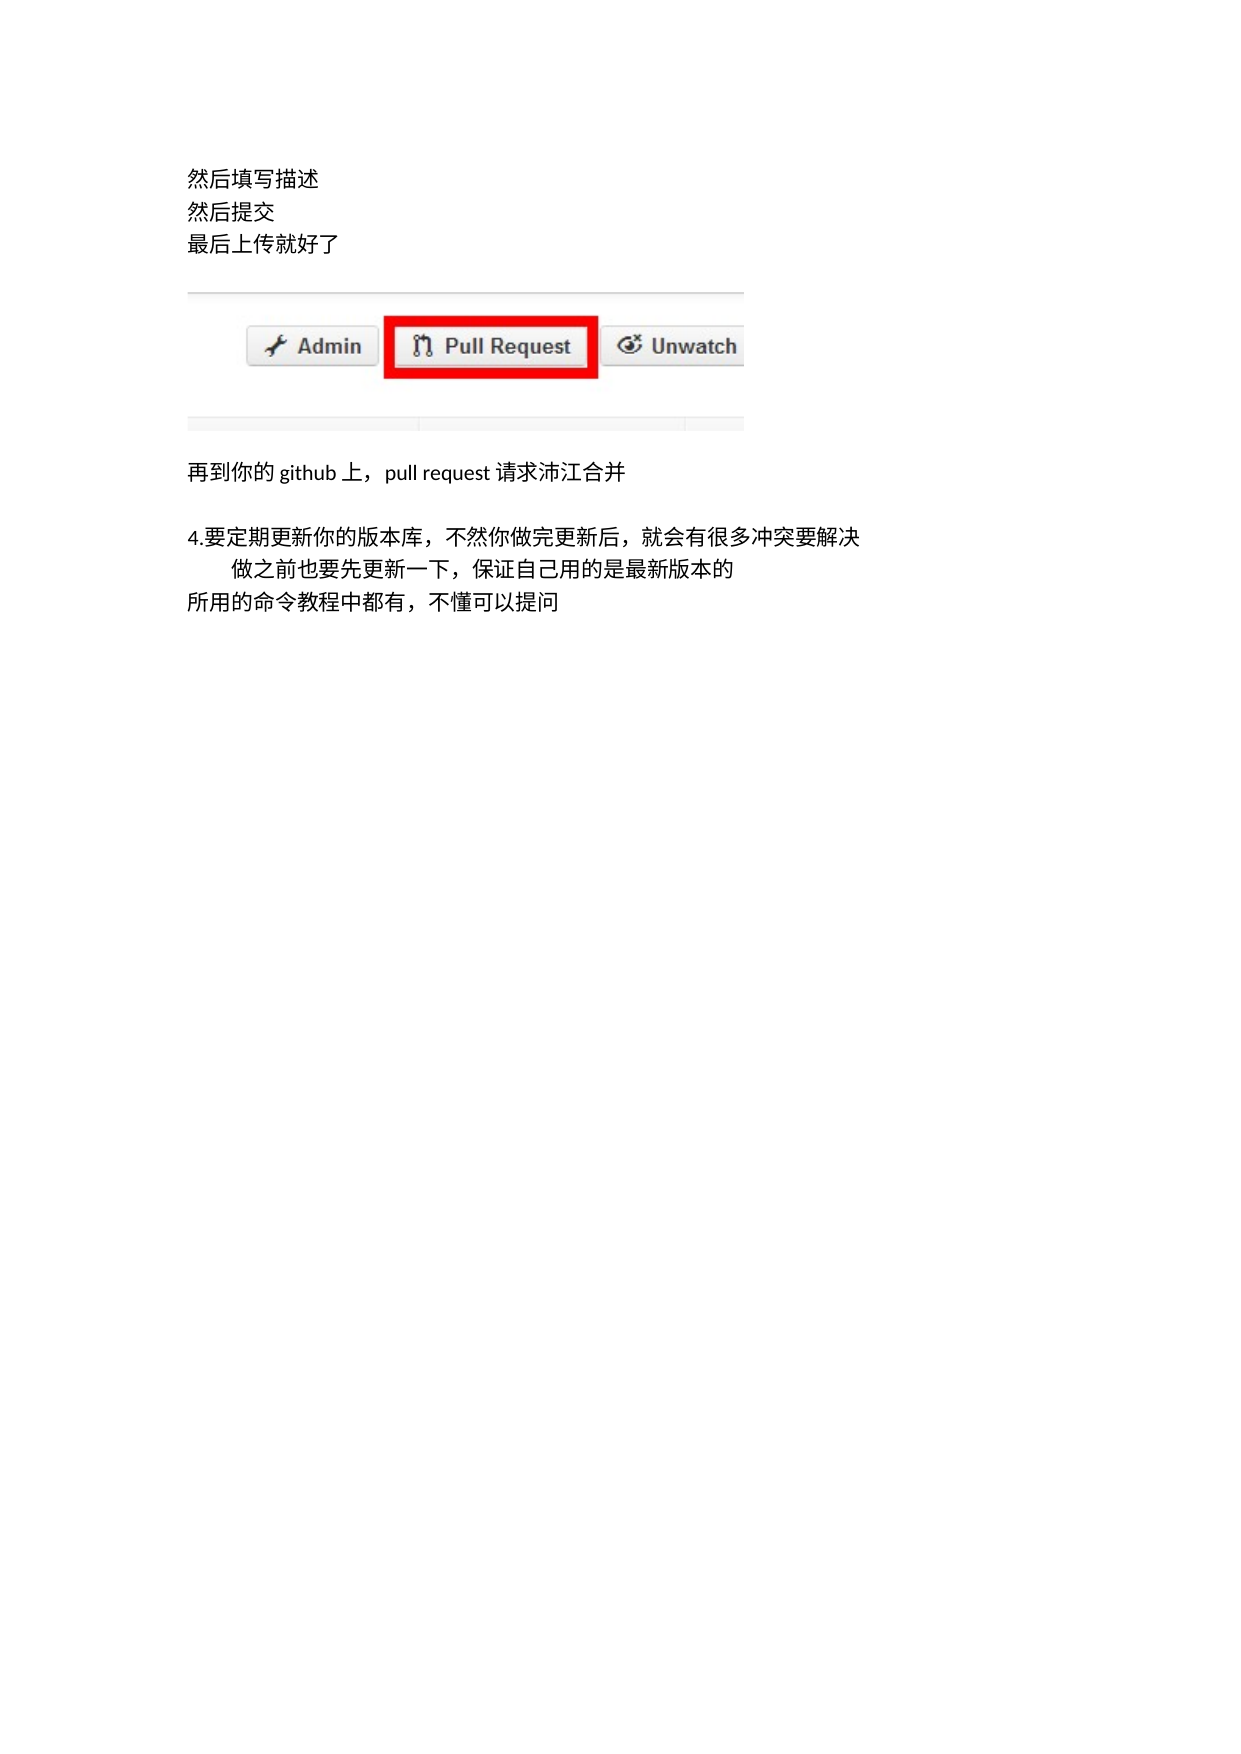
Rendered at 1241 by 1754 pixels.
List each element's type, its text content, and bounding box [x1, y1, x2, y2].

text 再到你的github上，pull request请求沛江合并 [187, 454, 1053, 487]
text 然后填写描述 [187, 162, 1053, 194]
text 4.要定期更新你的版本库，不然你做完更新后，就会有很多冲突要解决 [187, 519, 1053, 552]
picture [187, 292, 744, 431]
text 做之前也要先更新一下，保证自己用的是最新版本的 [187, 552, 1053, 584]
text 所用的命令教程中都有，不懂可以提问 [187, 584, 1053, 617]
text 然后提交 [187, 194, 1053, 227]
text 最后上传就好了 [187, 227, 1053, 259]
